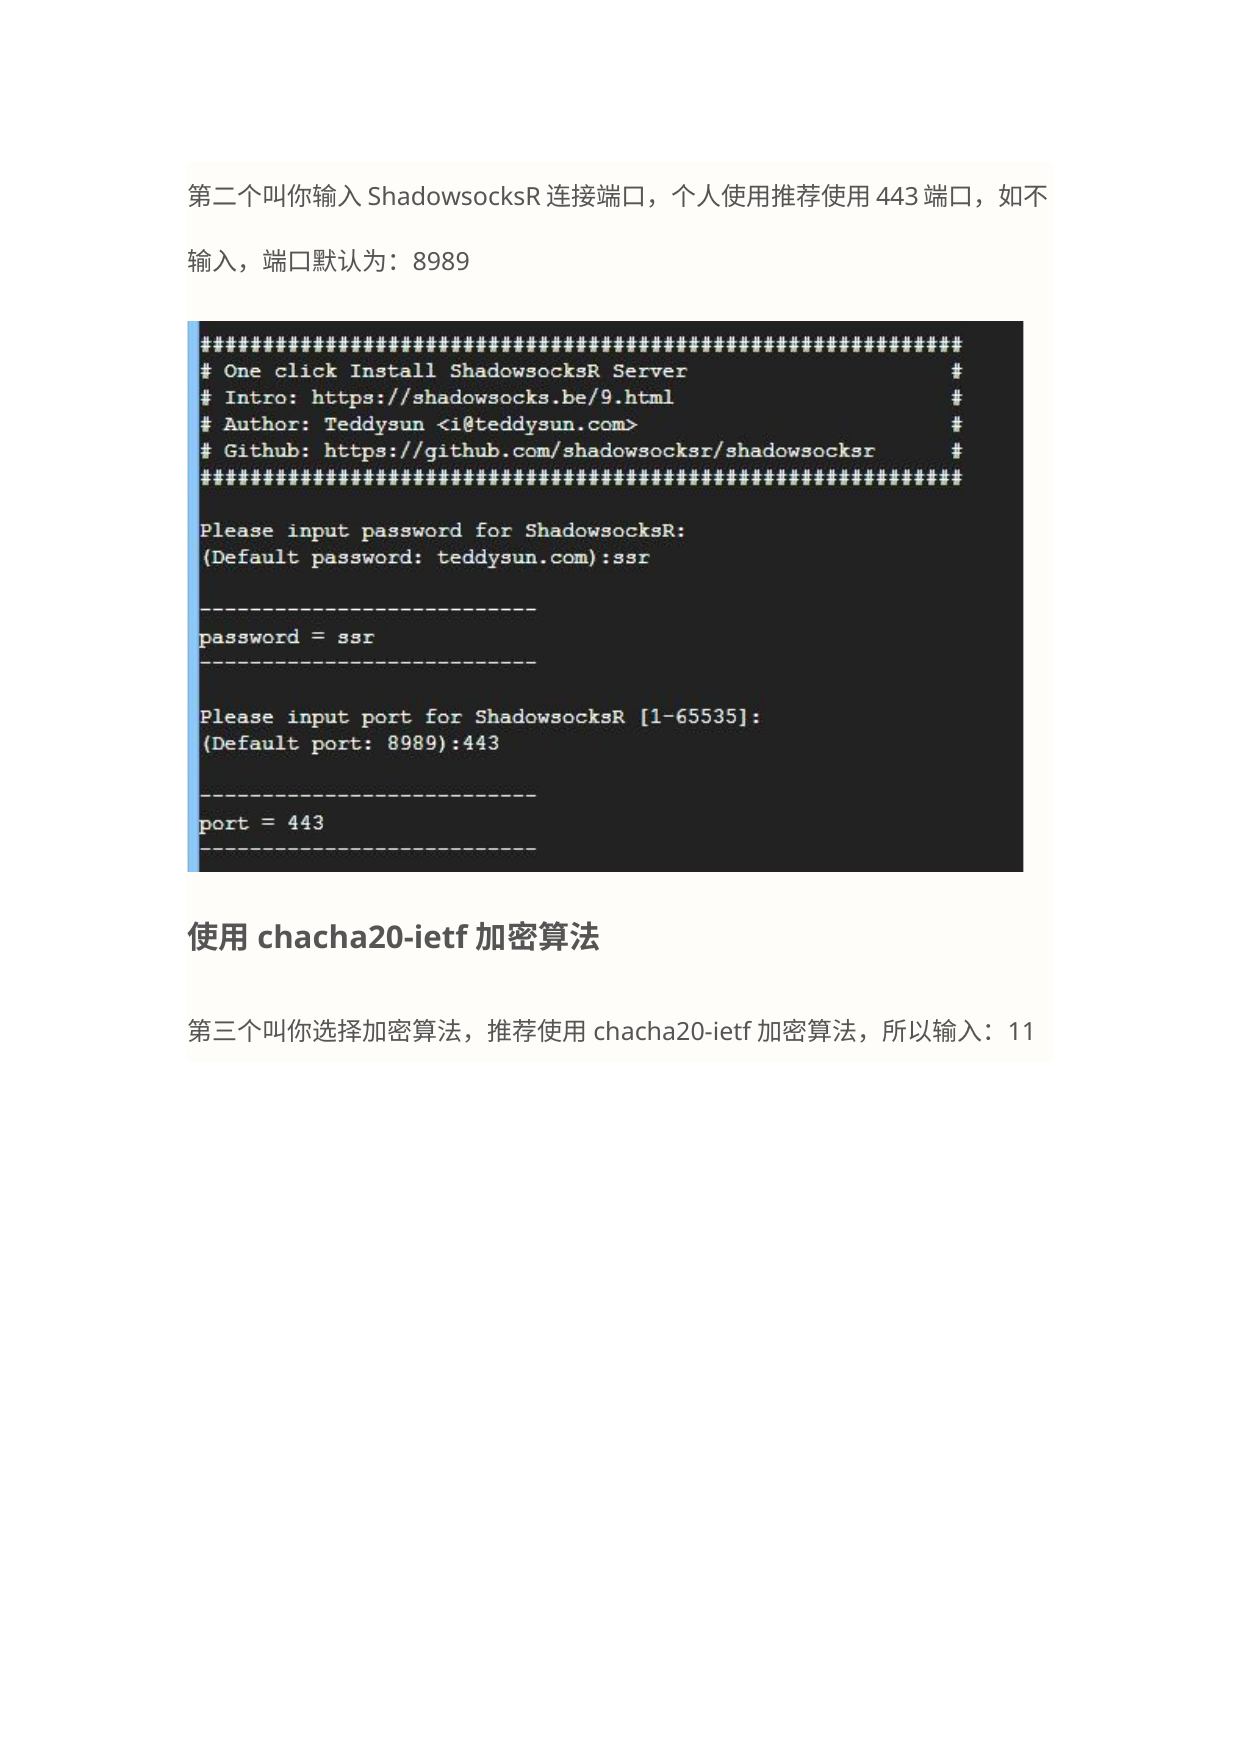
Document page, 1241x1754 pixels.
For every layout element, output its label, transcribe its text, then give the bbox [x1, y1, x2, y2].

text 使用 chacha20-ietf 加密算法 [187, 903, 1053, 968]
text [187, 162, 1053, 292]
text 第三个叫你选择加密算法，推荐使用 chacha20-ietf 加密算法，所以输入：11 [187, 997, 1053, 1062]
picture [187, 321, 1024, 872]
